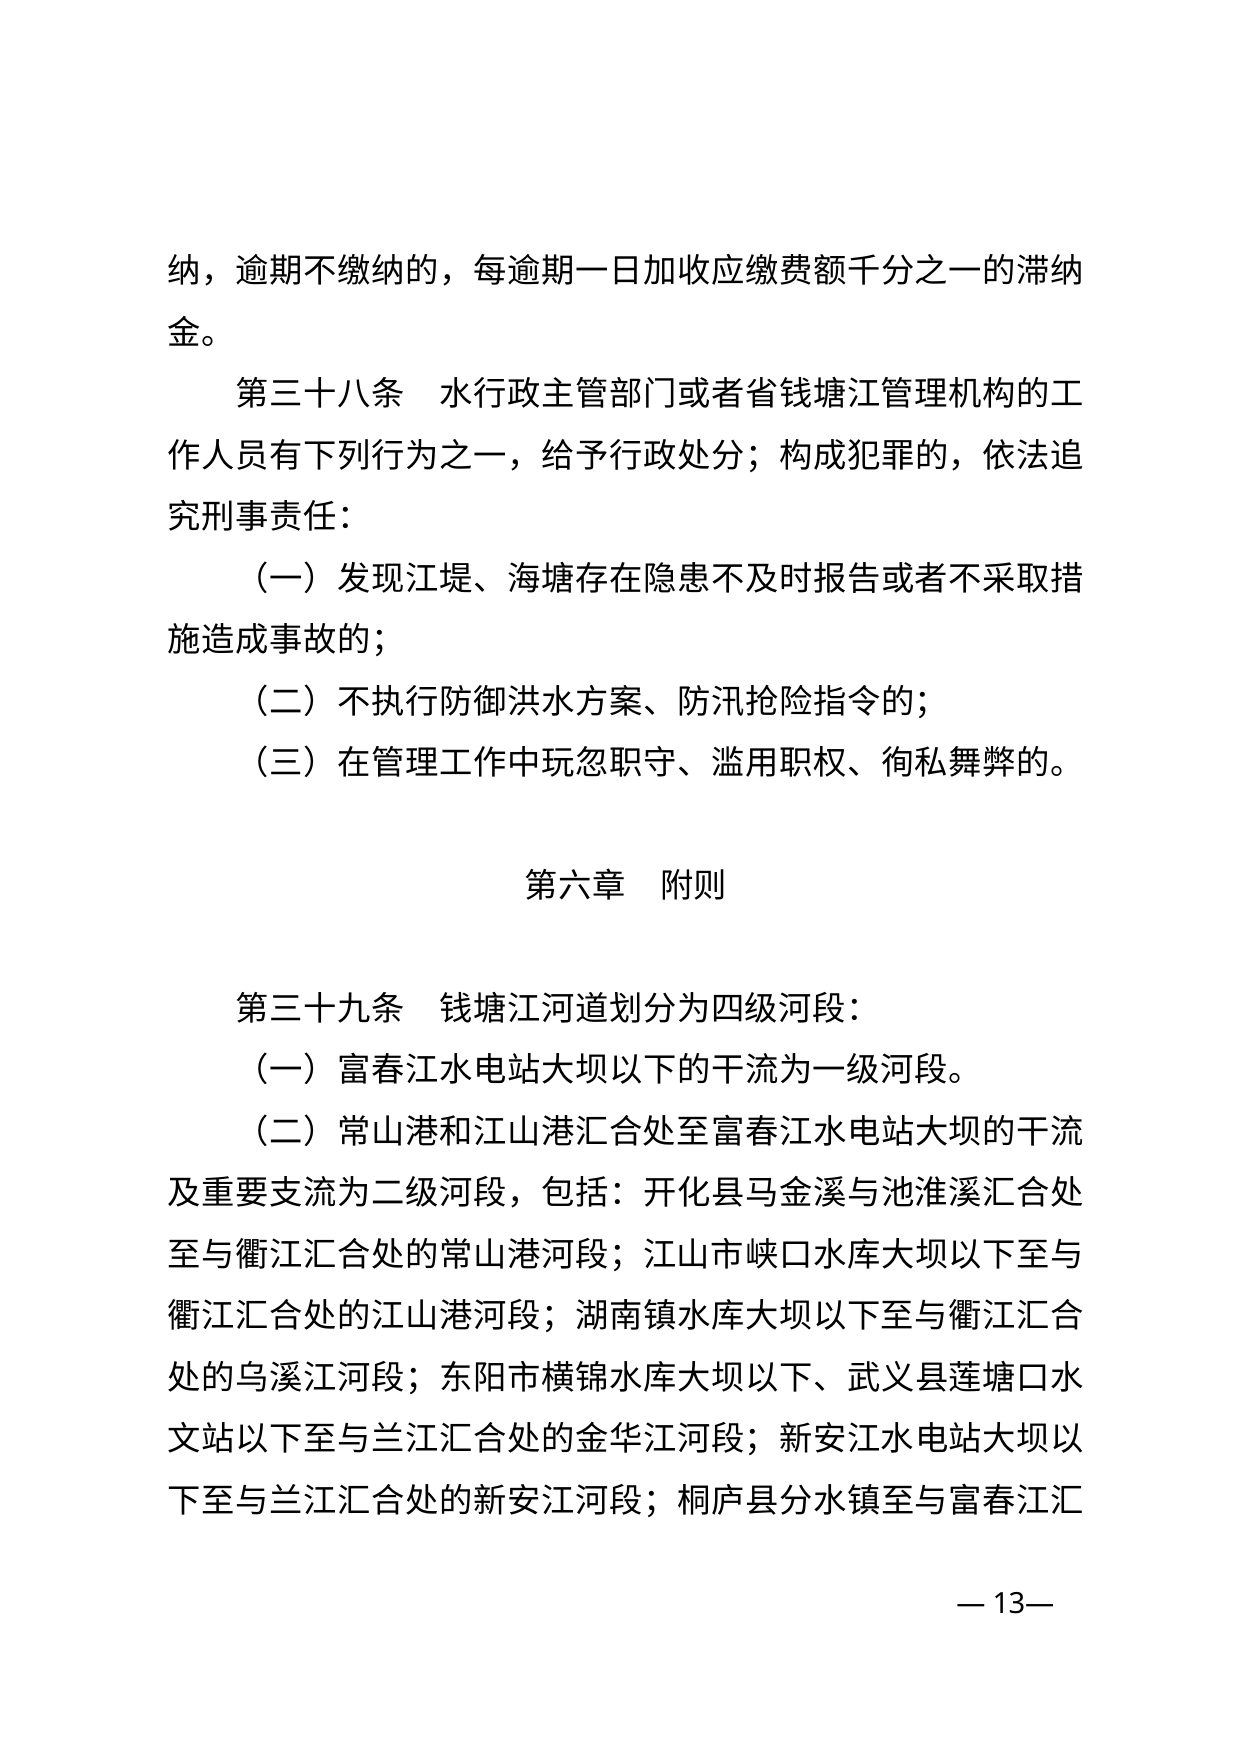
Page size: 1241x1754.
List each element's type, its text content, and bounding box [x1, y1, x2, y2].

text 第三十八条 水行政主管部门或者省钱塘江管理机构的工作人员有下列行为之一，给予行政处分；构成犯罪的，依法追究刑事责任： [168, 361, 1084, 545]
text （三）在管理工作中玩忽职守、滥用职权、徇私舞弊的。 [168, 729, 1084, 791]
text 第三十九条 钱塘江河道划分为四级河段： [168, 975, 1084, 1037]
text 第六章 附则 [168, 852, 1084, 914]
text （二）不执行防御洪水方案、防汛抢险指令的； [168, 668, 1084, 729]
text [168, 1098, 1084, 1528]
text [168, 238, 1084, 361]
text （一）发现江堤、海塘存在隐患不及时报告或者不采取措施造成事故的； [168, 545, 1084, 668]
text （一）富春江水电站大坝以下的干流为一级河段。 [168, 1037, 1084, 1098]
